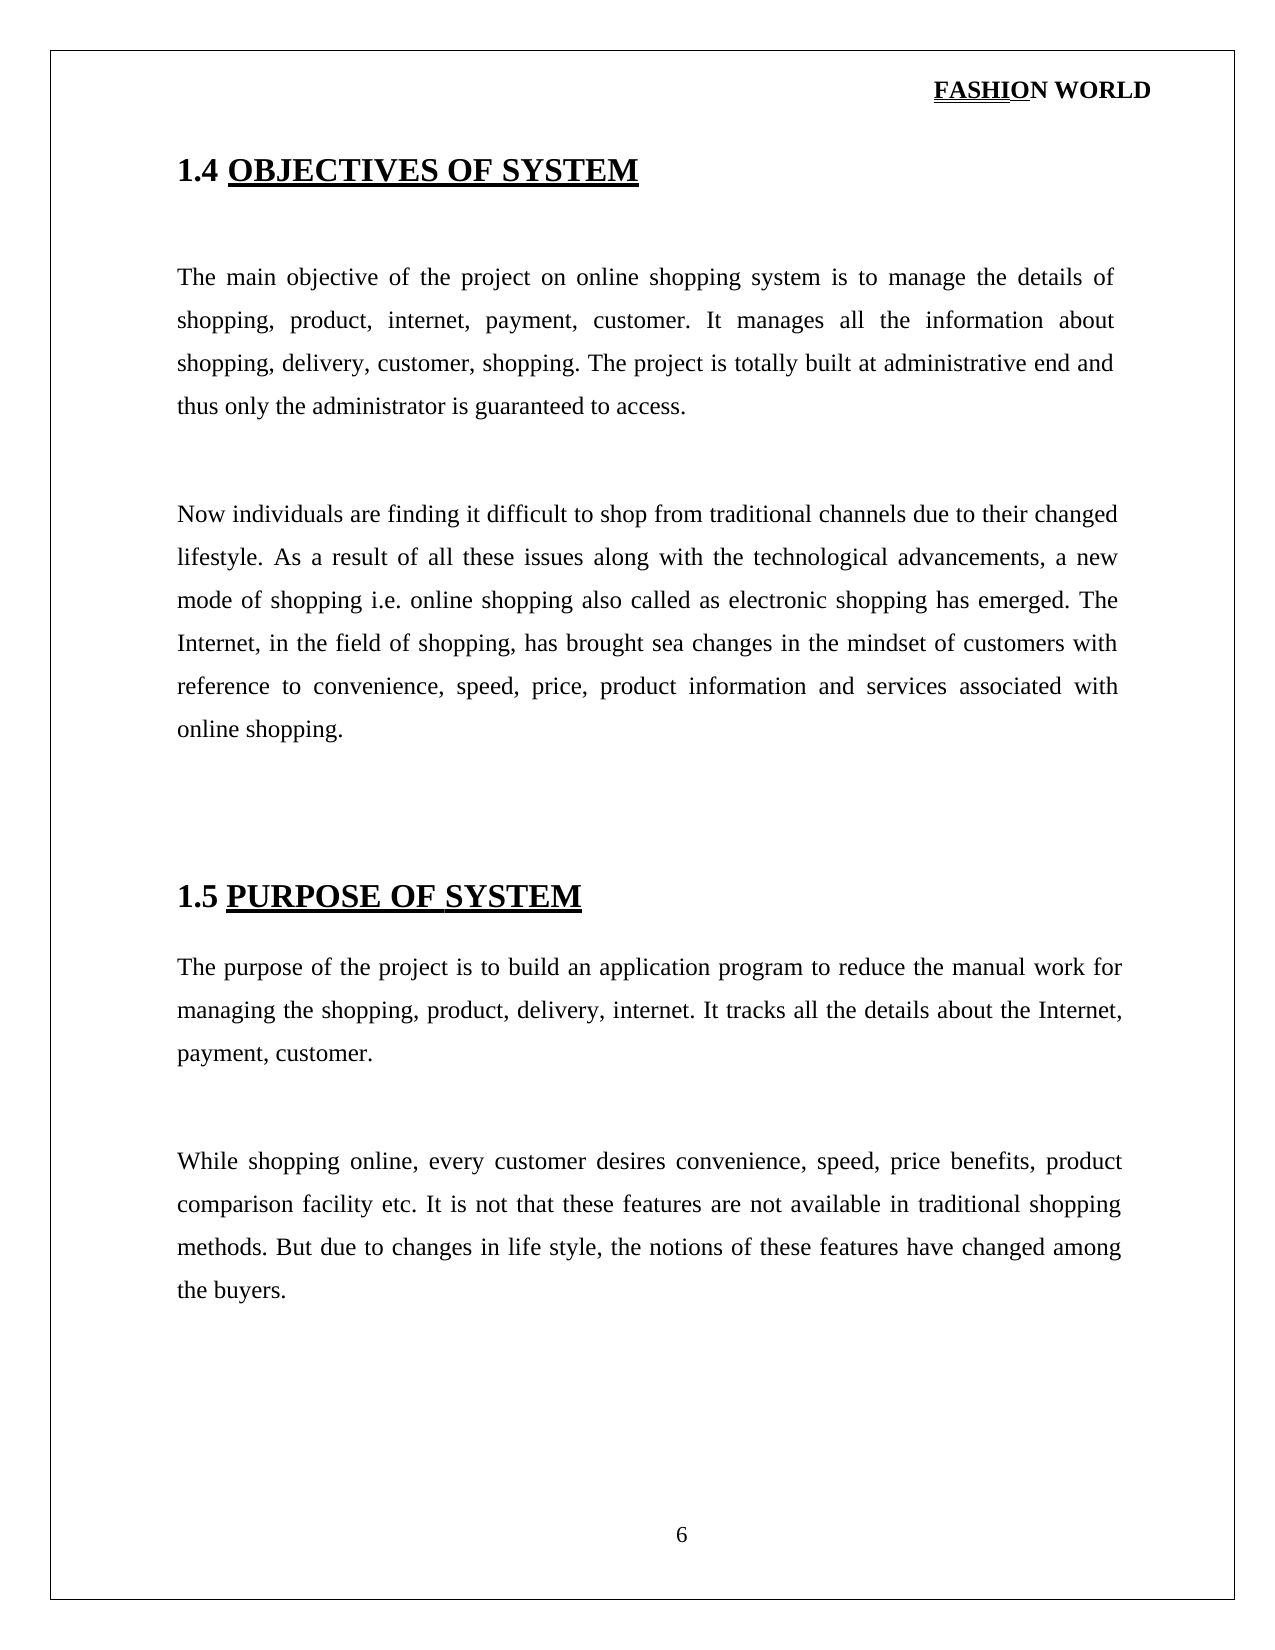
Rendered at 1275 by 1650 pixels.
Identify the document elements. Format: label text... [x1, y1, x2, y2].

text Now individuals are finding it difficult to shop from traditional channels due to their changed lifestyle. As a result of all these issues along with the technological advancements, a new mode of shopping i.e. online shopping also called as electronic shopping has emerged. The Internet, in the field of shopping, has brought sea changes in the mindset of customers with reference to convenience, speed, price, product information and services associated with online shopping. [177, 499, 1119, 743]
subtitle PURPOSE OF SYSTEM [177, 876, 1234, 914]
text While shopping online, every customer desires convenience, speed, price benefits, product comparison facility etc. It is not that these features are not available in traditional shopping methods. But due to changes in life style, the notions of these features have changed among the buyers. [177, 1146, 1123, 1304]
text The main objective of the project on online shopping system is to manage the details of shopping, product, internet, payment, customer. It manages all the information about shopping, delivery, customer, shopping. The project is totally built at administrative end and thus only the administrator is guaranteed to access. [177, 262, 1115, 420]
list OBJECTIVES OF SYSTEM [177, 150, 1234, 188]
text The purpose of the project is to build an application program to reduce the manual work for managing the shopping, product, delivery, internet. It tracks all the details about the Internet, payment, customer. [177, 952, 1124, 1067]
subtitle FASHION WORLD [114, 75, 1151, 103]
